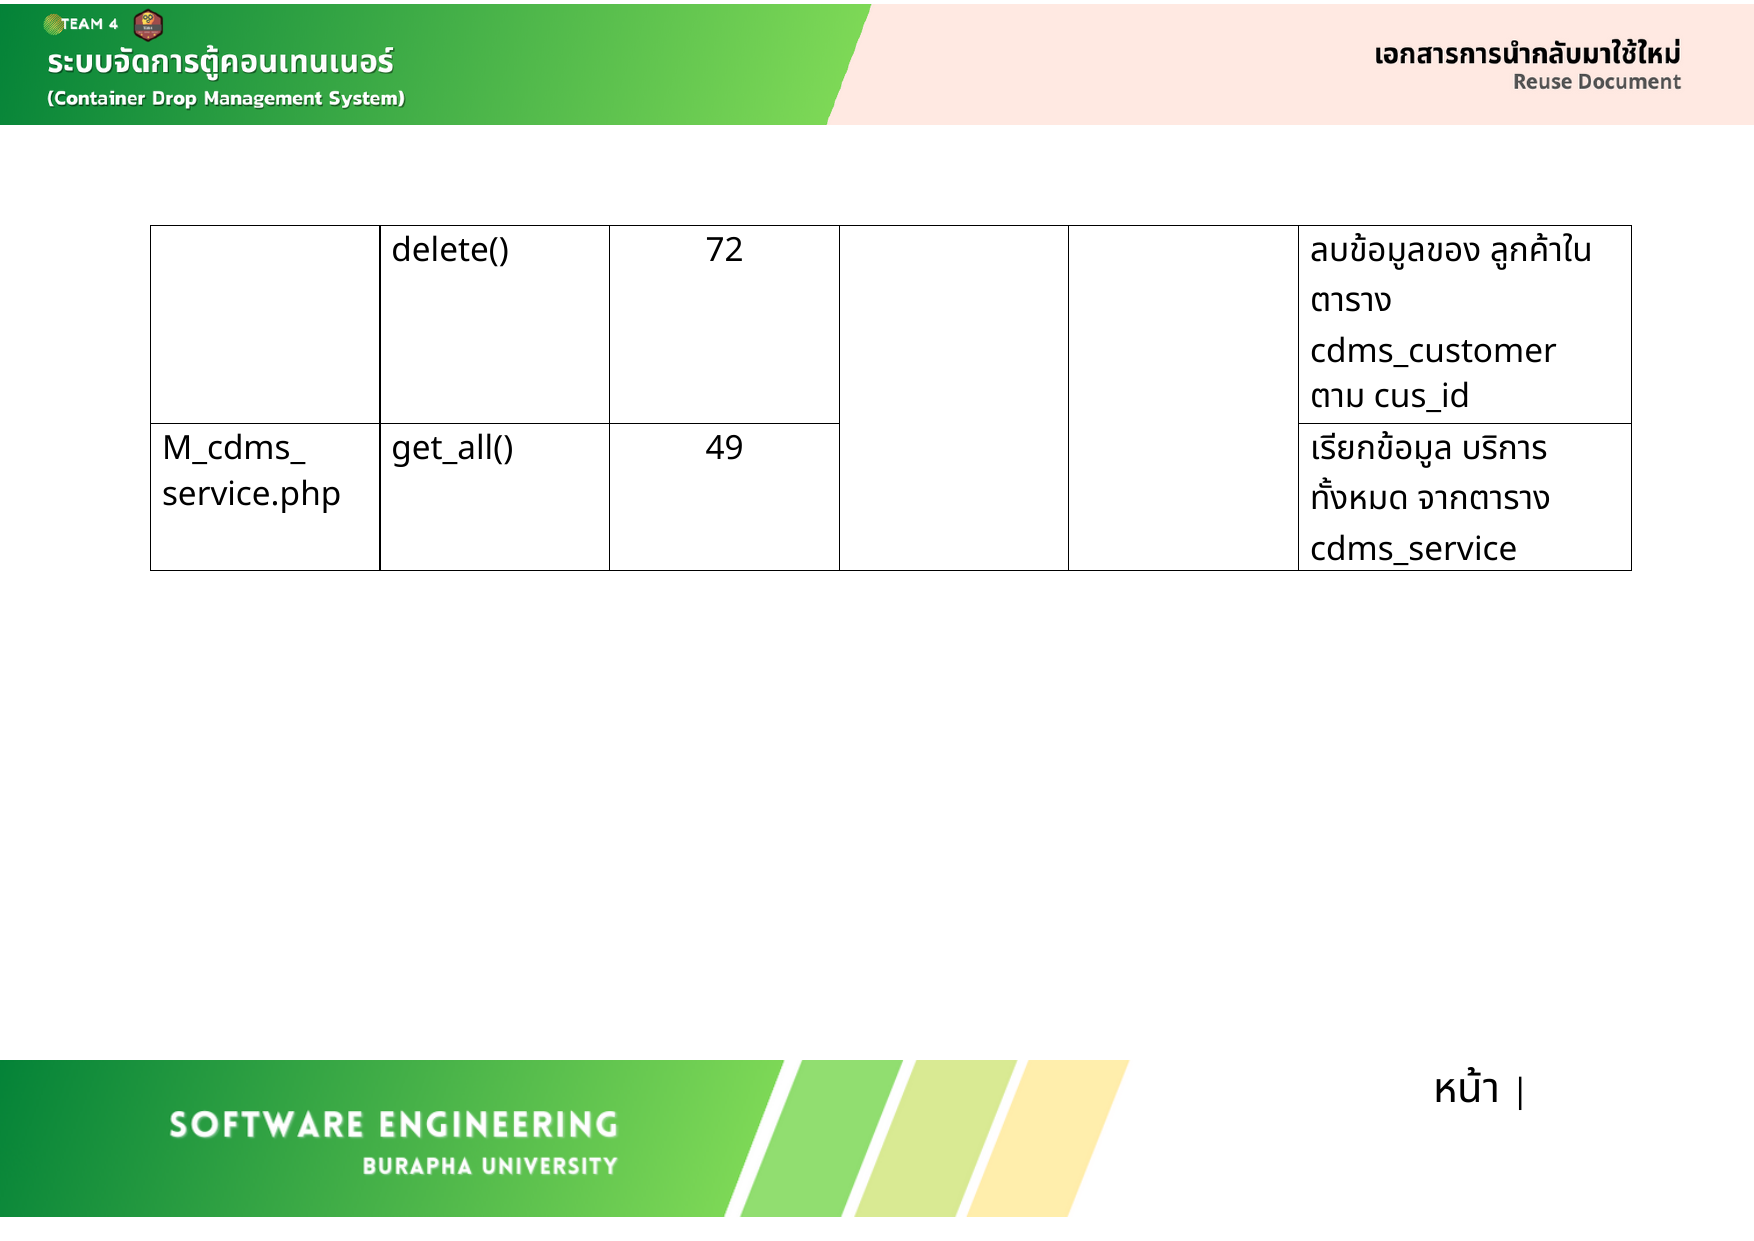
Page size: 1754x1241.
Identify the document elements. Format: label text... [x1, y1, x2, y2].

table_cell M_cdms_ service.php [151, 424, 379, 570]
picture [0, 4, 1754, 125]
table_cell ลบข้อมูลของ ลูกค้าในตาราง cdms_customer ตาม cus_id [1299, 226, 1631, 423]
picture [0, 1060, 1754, 1217]
table_cell delete() [381, 226, 609, 423]
table_cell get_all() [381, 424, 609, 570]
table_cell เรียกข้อมูล บริการทั้งหมด จากตาราง cdms_service [1299, 424, 1631, 570]
table_cell 72 [610, 226, 839, 423]
table_cell 49 [610, 424, 839, 570]
